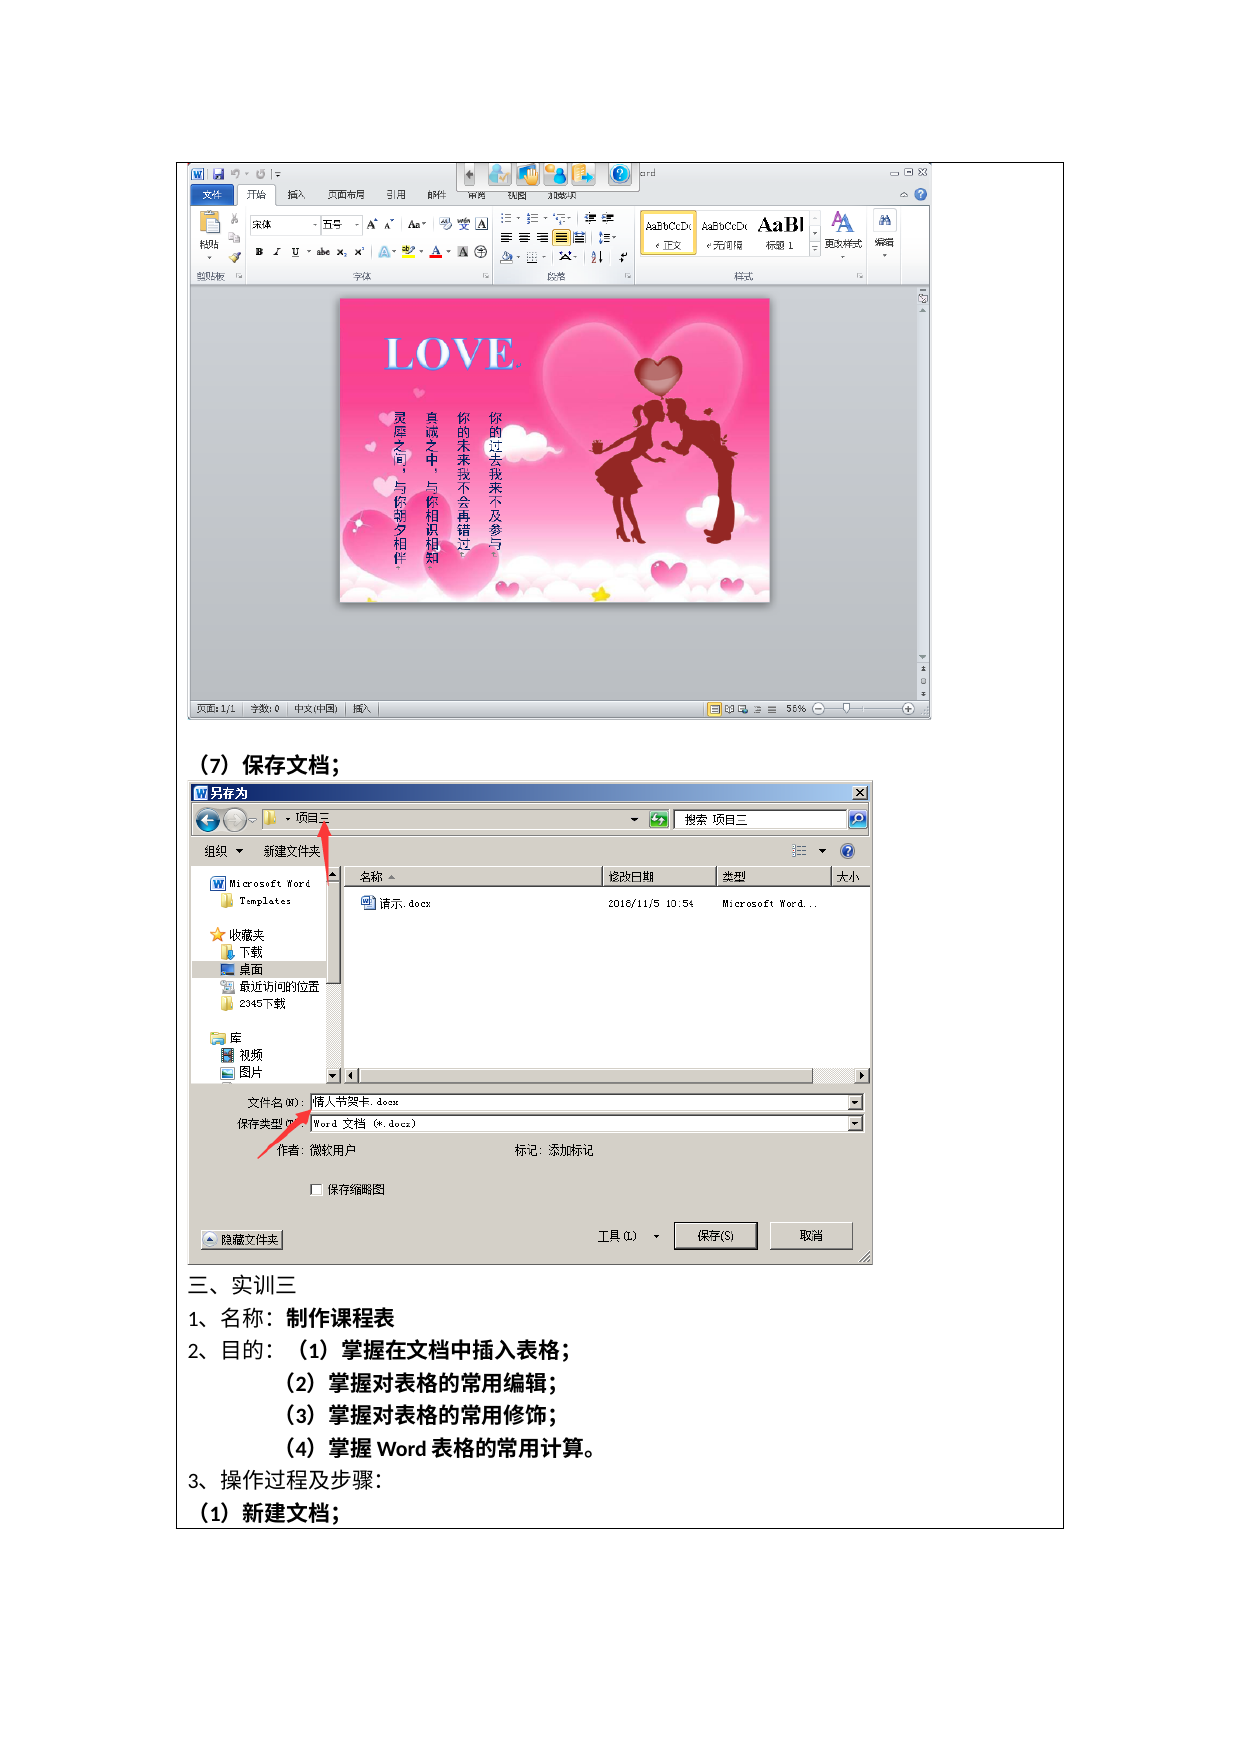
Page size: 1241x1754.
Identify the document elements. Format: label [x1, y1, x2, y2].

picture [187, 163, 932, 720]
picture [187, 780, 873, 1265]
table_cell [177, 163, 1063, 1528]
